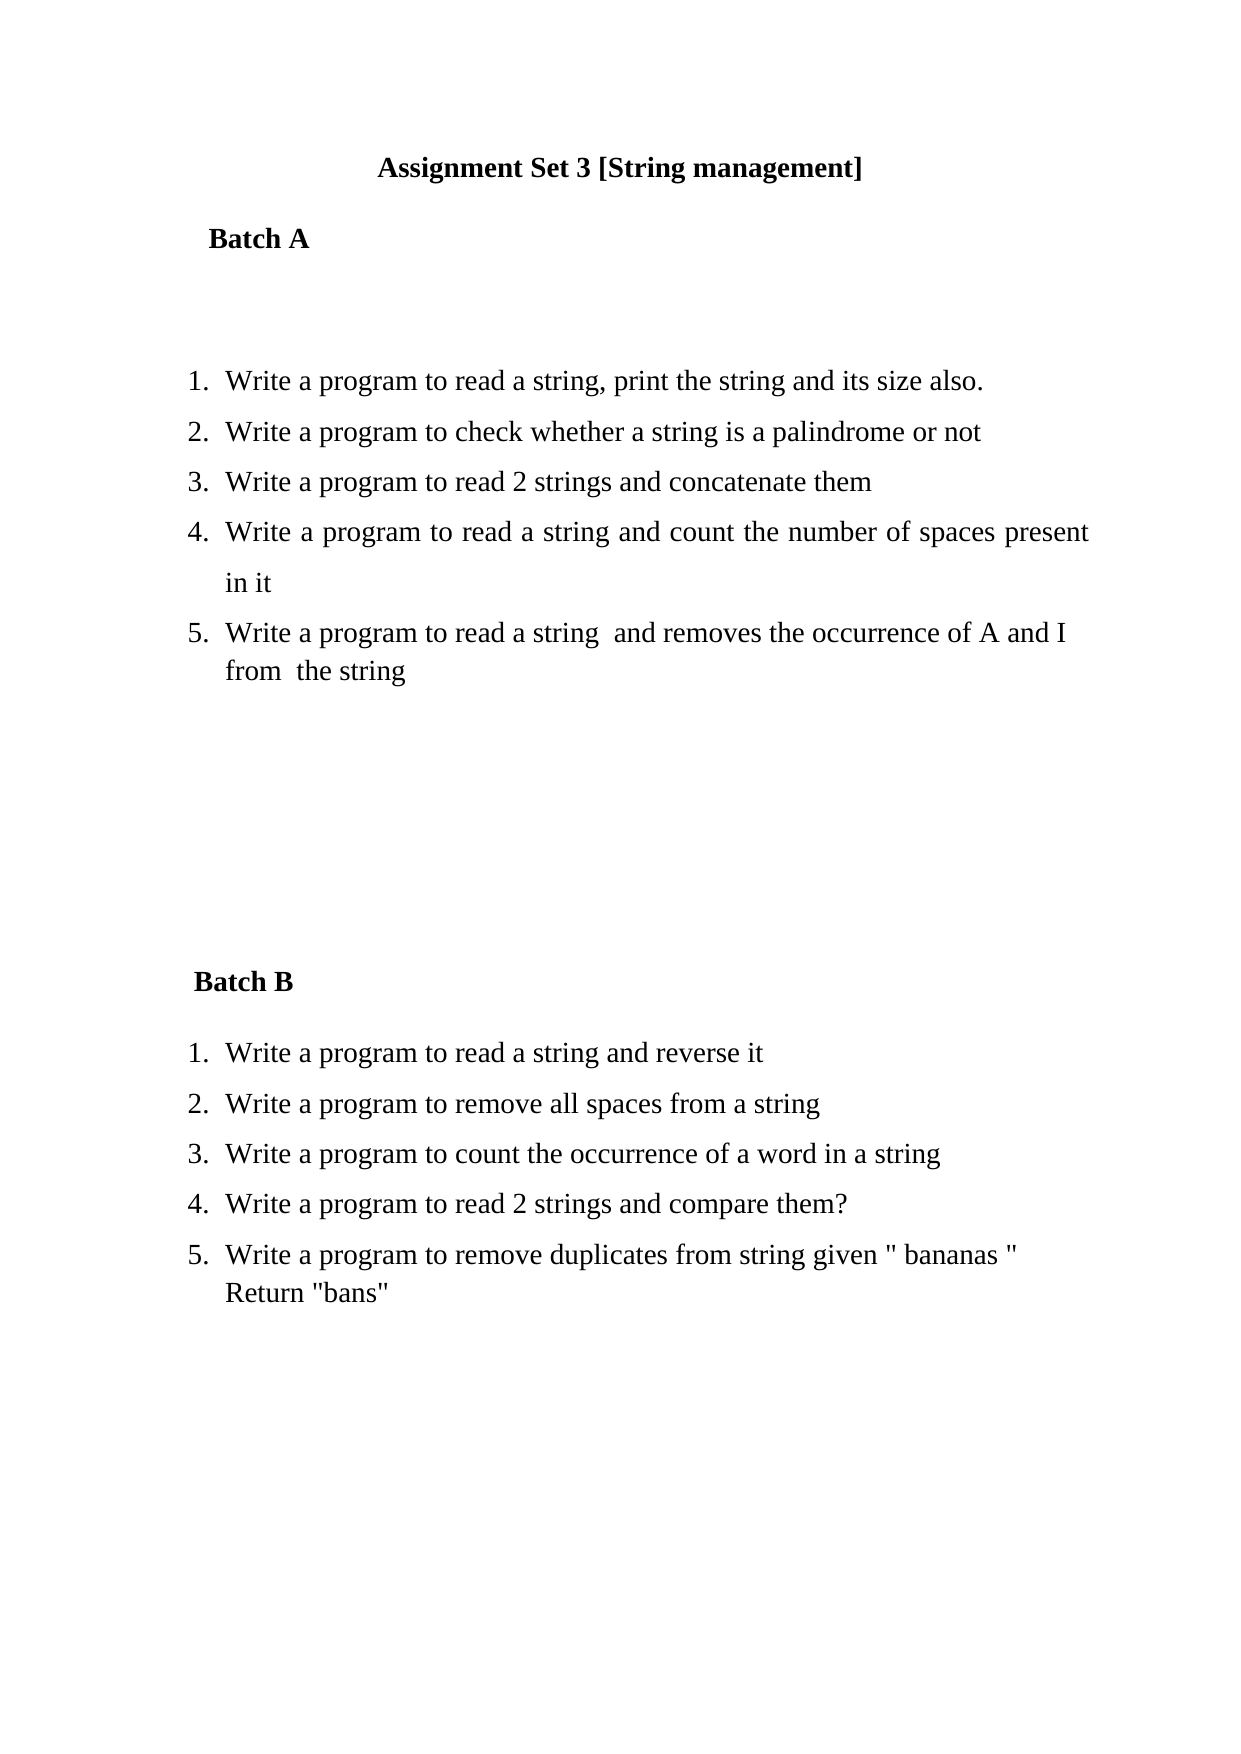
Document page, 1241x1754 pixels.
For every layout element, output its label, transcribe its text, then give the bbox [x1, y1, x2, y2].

list Write a program to read a string and reverse it [187, 1036, 1090, 1069]
text Batch B [150, 964, 1090, 998]
list Write a program to read a string, print the string and its size also. [187, 363, 1090, 397]
list Write a program to read 2 strings and concatenate them [187, 464, 1090, 498]
list Write a program to read a string and count the number of spaces present in it [187, 514, 1090, 598]
list Write a program to count the occurrence of a word in a string [187, 1136, 1090, 1170]
list Write a program to read 2 strings and compare them? [187, 1187, 1090, 1220]
list Write a program to remove all spaces from a string [187, 1086, 1090, 1119]
text Batch A [150, 221, 1090, 255]
list Write a program to remove duplicates from string given " bananas " Return "bans" [187, 1237, 1090, 1309]
list Write a program to check whether a string is a palindrome or not [187, 414, 1090, 447]
list Write a program to read a string and removes the occurrence of A and I from the string [187, 615, 1090, 687]
text Assignment Set 3 [String management] [150, 150, 1090, 183]
